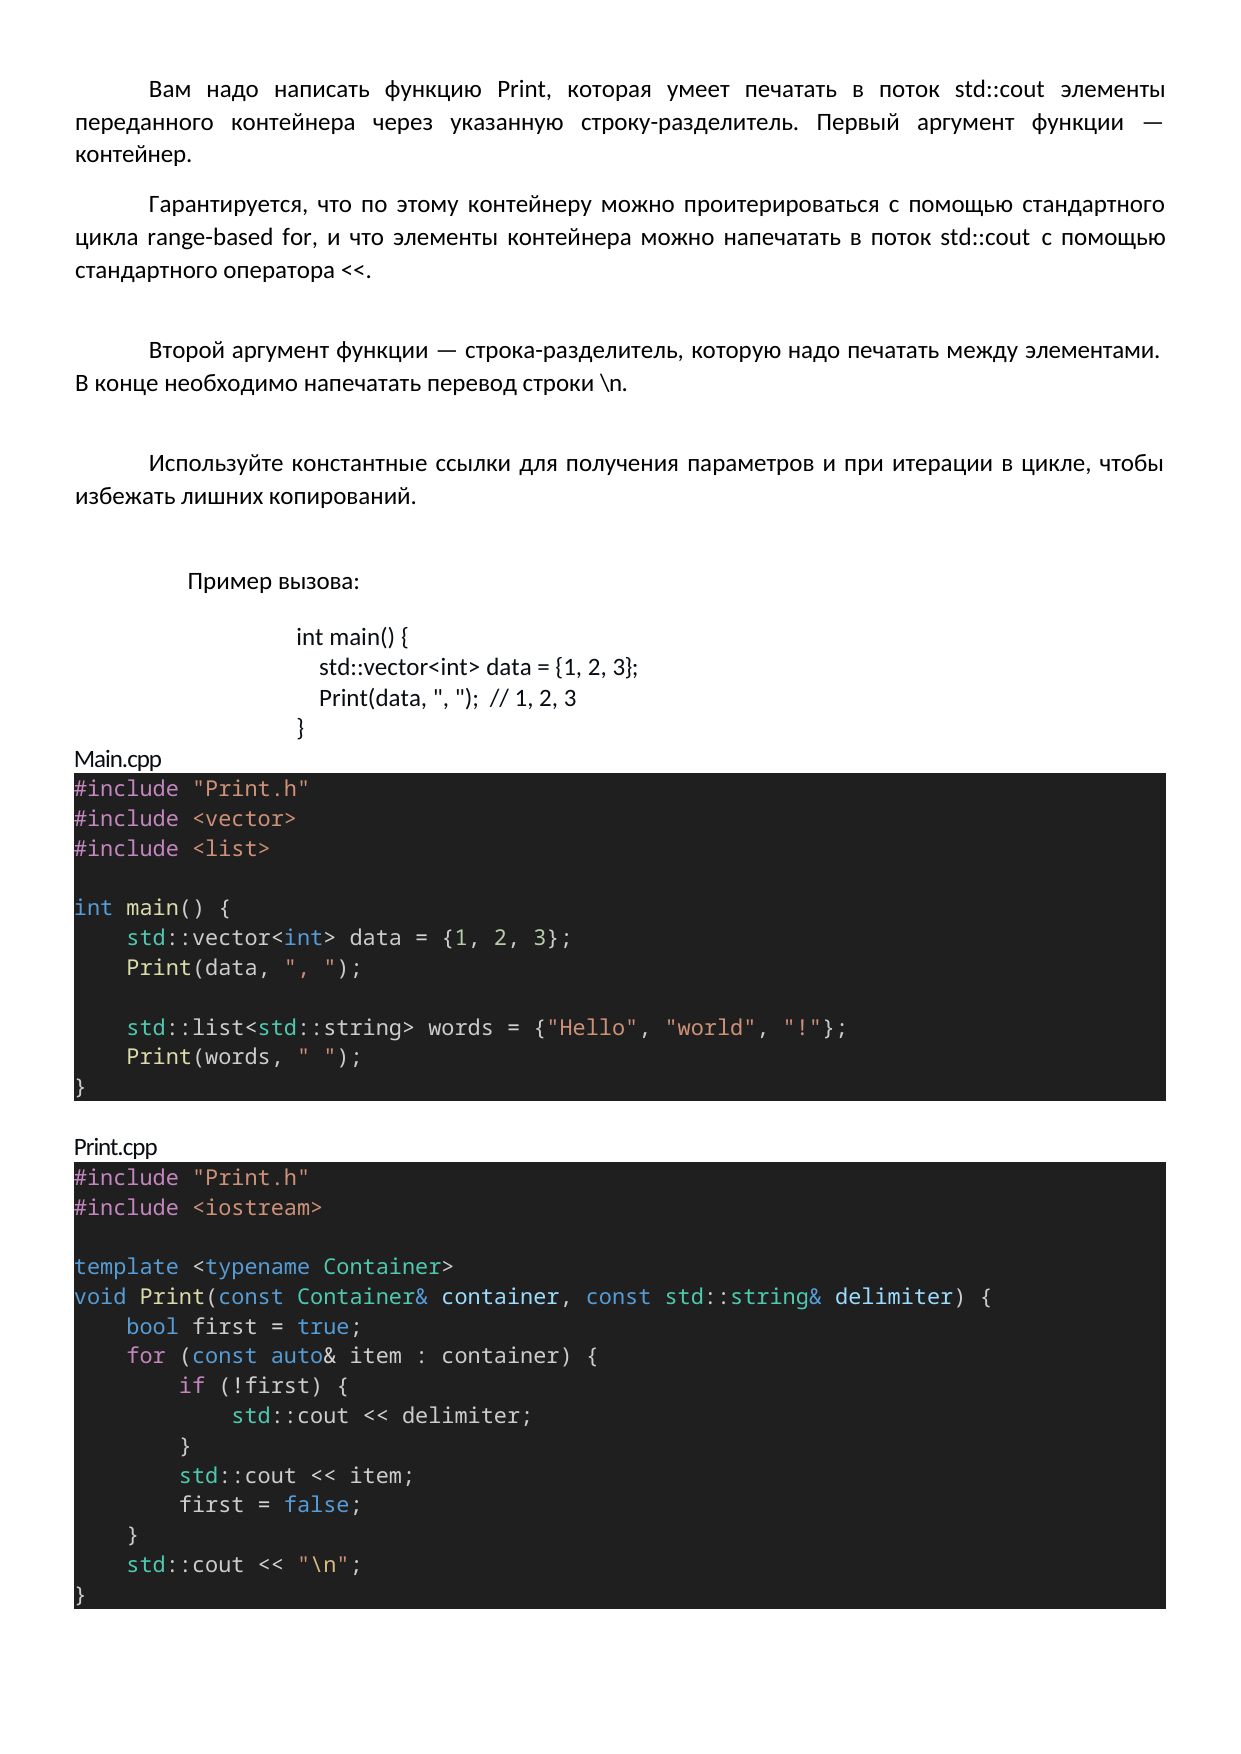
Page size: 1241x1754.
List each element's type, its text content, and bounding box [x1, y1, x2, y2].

text std::cout << "\n"; [74, 1549, 1166, 1579]
text } [74, 1579, 1166, 1609]
text void Print(const Container& container, const std::string& delimiter) { [74, 1281, 1166, 1311]
text bool first = true; [74, 1311, 1166, 1341]
text for (const auto& item : container) { [74, 1341, 1166, 1370]
text Используйте константные ссылки для получения параметров и при итерации в цикле, чтобы избежать лишних копирований. [75, 447, 1165, 511]
text std::cout << item; [74, 1460, 1166, 1489]
text Пример вызова: [187, 565, 1166, 596]
text Второй аргумент функции — строка-разделитель, которую надо печатать между элементами. [149, 334, 1166, 364]
text } [74, 1430, 1166, 1460]
text } [74, 1519, 1166, 1549]
text #include <list> [74, 833, 1166, 863]
text std::vector<int> data = {1, 2, 3}; [319, 651, 1166, 682]
text Вам надо написать функцию Print, которая умеет печатать в поток std::cout элементы переданного контейнера через указанную строку-разделитель. Первый аргумент функции — контейнер. [75, 73, 1166, 169]
text #include "Print.h" [74, 1162, 1166, 1192]
text std::list<std::string> words = {"Hello", "world", "!"}; [74, 1012, 1166, 1041]
text int main() { [296, 621, 1166, 651]
text Main.cpp [74, 743, 1166, 773]
text template <typename Container> [74, 1251, 1166, 1281]
text В конце необходимо напечатать перевод строки \n. [75, 367, 1166, 398]
text first = false; [74, 1489, 1166, 1519]
text #include <vector> [74, 803, 1166, 833]
text Print(data, ", "); // 1, 2, 3 [319, 682, 1166, 712]
text #include <iostream> [74, 1192, 1166, 1221]
text std::vector<int> data = {1, 2, 3}; [74, 922, 1166, 952]
text int main() { [74, 892, 1166, 922]
text } [296, 712, 1166, 743]
text Print(words, " "); [74, 1041, 1166, 1071]
text } [74, 1071, 1166, 1101]
text Print(data, ", "); [74, 952, 1166, 982]
text #include "Print.h" [74, 773, 1166, 803]
text Print.cpp [74, 1131, 1166, 1162]
text std::cout << delimiter; [74, 1400, 1166, 1430]
text Гарантируется, что по этому контейнеру можно проитерироваться с помощью стандартного цикла range-based for, и что элементы контейнера можно напечатать в поток std::cout с помощью стандартного оператора <<. [75, 188, 1166, 284]
text if (!first) { [74, 1370, 1166, 1400]
